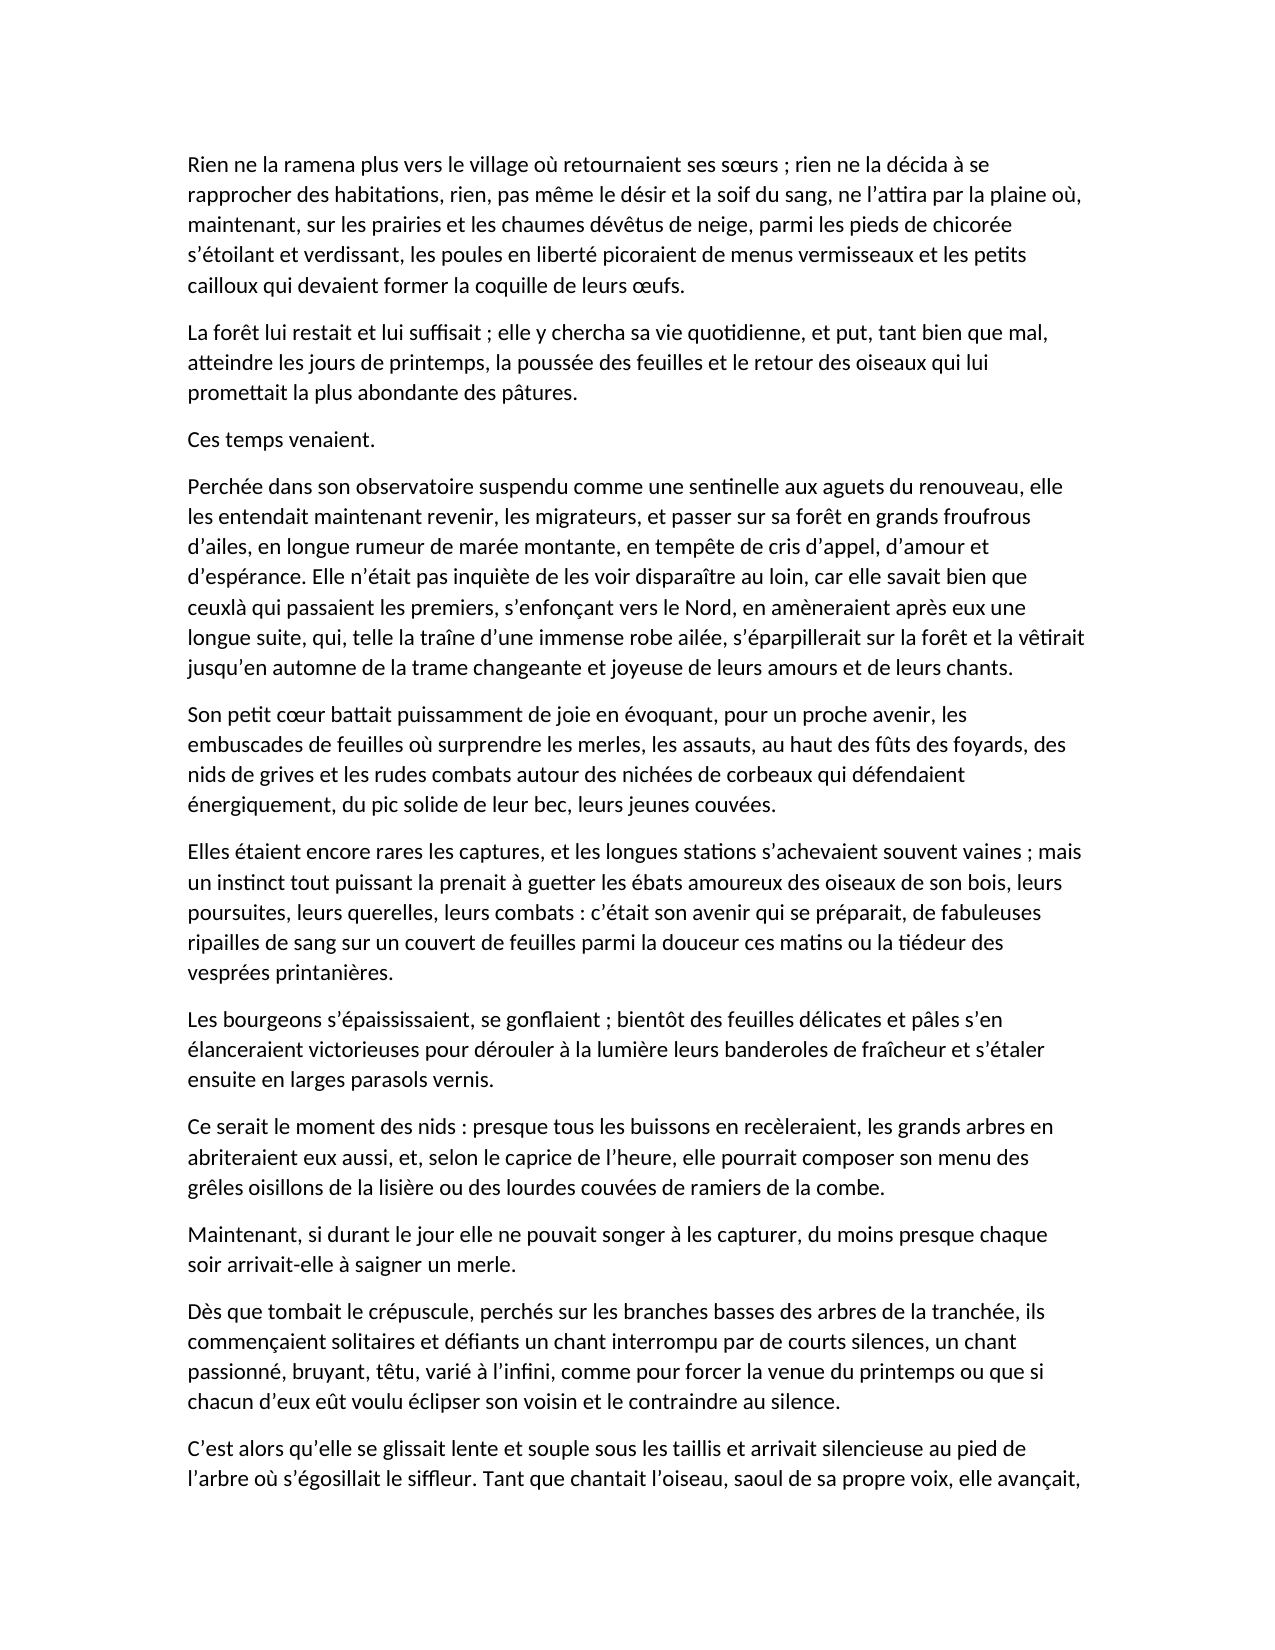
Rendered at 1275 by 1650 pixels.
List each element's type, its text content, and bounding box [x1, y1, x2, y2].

text Son petit cœur battait puissamment de joie en évoquant, pour un proche avenir, les embuscades de feuilles où surprendre les merles, les assauts, au haut des fûts des foyards, des nids de grives et les rudes combats autour des nichées de corbeaux qui défendaient énergiquement, du pic solide de leur bec, leurs jeunes couvées. [187, 700, 1087, 819]
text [187, 1434, 1087, 1493]
text Elles étaient encore rares les captures, et les longues stations s’achevaient souvent vaines ; mais un instinct tout puissant la prenait à guetter les ébats amoureux des oiseaux de son bois, leurs poursuites, leurs querelles, leurs combats : c’était son avenir qui se préparait, de fabuleuses ripailles de sang sur un couvert de feuilles parmi la douceur ces matins ou la tiédeur des vesprées printanières. [187, 837, 1087, 986]
text La forêt lui restait et lui suffisait ; elle y chercha sa vie quotidienne, et put, tant bien que mal, atteindre les jours de printemps, la poussée des feuilles et le retour des oiseaux qui lui promettait la plus abondante des pâtures. [187, 318, 1087, 406]
text Ces temps venaient. [187, 425, 1087, 453]
text Ce serait le moment des nids : presque tous les buissons en recèleraient, les grands arbres en abriteraient eux aussi, et, selon le caprice de l’heure, elle pourrait composer son menu des grêles oisillons de la lisière ou des lourdes couvées de ramiers de la combe. [187, 1112, 1087, 1201]
text Maintenant, si durant le jour elle ne pouvait songer à les capturer, du moins presque chaque soir arrivait-elle à saigner un merle. [187, 1220, 1087, 1278]
text Rien ne la ramena plus vers le village où retournaient ses sœurs ; rien ne la décida à se rapprocher des habitations, rien, pas même le désir et la soif du sang, ne l’attira par la plaine où, maintenant, sur les prairies et les chaumes dévêtus de neige, parmi les pieds de chicorée s’étoilant et verdissant, les poules en liberté picoraient de menus vermisseaux et les petits cailloux qui devaient former la coquille de leurs œufs. [187, 150, 1087, 299]
text Dès que tombait le crépuscule, perchés sur les branches basses des arbres de la tranchée, ils commençaient solitaires et défiants un chant interrompu par de courts silences, un chant passionné, bruyant, têtu, varié à l’infini, comme pour forcer la venue du printemps ou que si chacun d’eux eût voulu éclipser son voisin et le contraindre au silence. [187, 1297, 1087, 1416]
text Perchée dans son observatoire suspendu comme une sentinelle aux aguets du renouveau, elle les entendait maintenant revenir, les migrateurs, et passer sur sa forêt en grands froufrous d’ailes, en longue rumeur de marée montante, en tempête de cris d’appel, d’amour et d’espérance. Elle n’était pas inquiète de les voir disparaître au loin, car elle savait bien que ceuxlà qui passaient les premiers, s’enfonçant vers le Nord, en amèneraient après eux une longue suite, qui, telle la traîne d’une immense robe ailée, s’éparpillerait sur la forêt et la vêtirait jusqu’en automne de la trame changeante et joyeuse de leurs amours et de leurs chants. [187, 472, 1087, 681]
text Les bourgeons s’épaississaient, se gonflaient ; bientôt des feuilles délicates et pâles s’en élanceraient victorieuses pour dérouler à la lumière leurs banderoles de fraîcheur et s’étaler ensuite en larges parasols vernis. [187, 1005, 1087, 1094]
